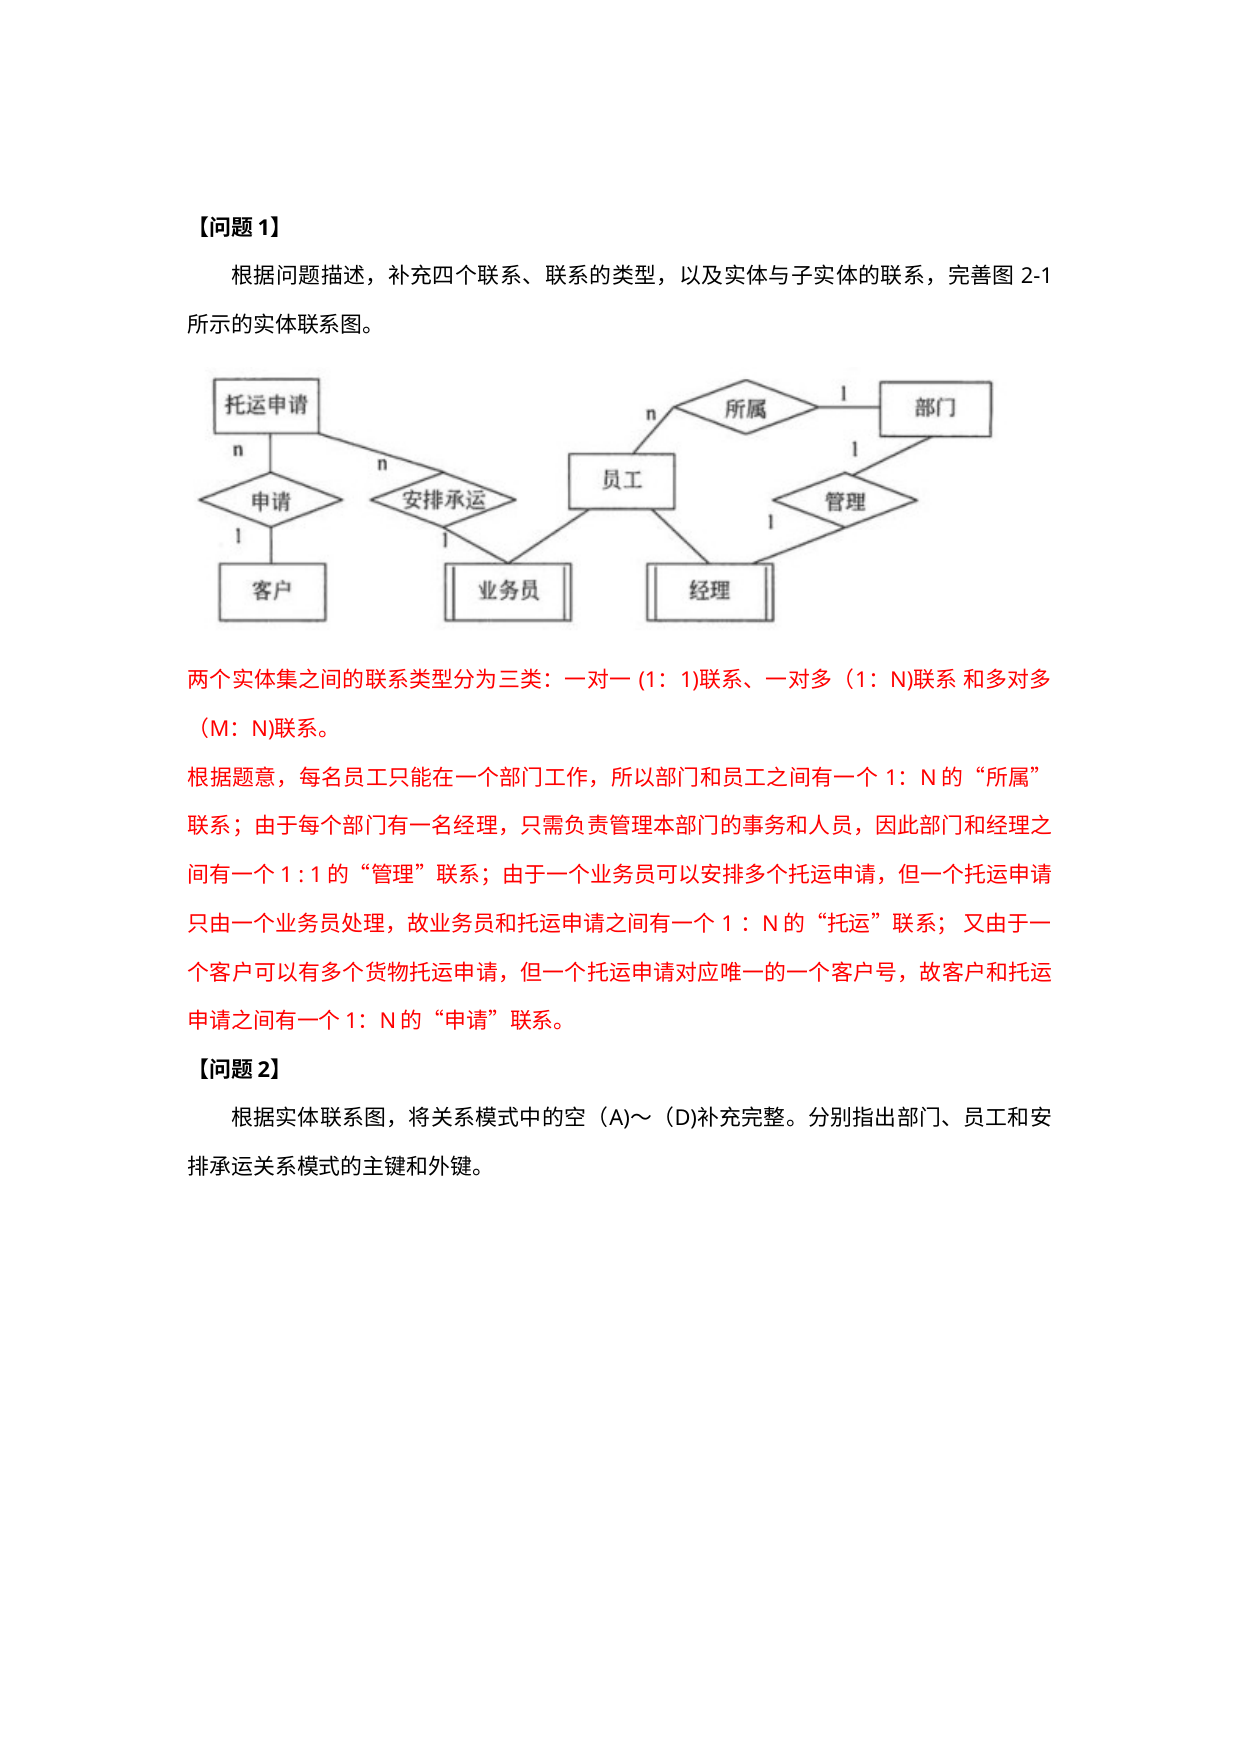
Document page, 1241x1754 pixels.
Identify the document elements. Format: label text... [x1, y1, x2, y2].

text 根据题意，每名员工只能在一个部门工作，所以部门和员工之间有一个1：n的“所属”联系；由于每个部门有一名经理，只需负责管理本部门的事务和人员，因此部门和经理之间有一个1 : 1的“管理”联系；由于一个业务员可以安排多个托运申请，但一个托运申请只由一个业务员处理，故业务员和托运申请之间有一个1 ：n的“托运”联系； 又由于一个客户可以有多个货物托运申请，但一个托运申请对应唯一的一个客户号，故客户和托运申请之间有一个1：n的“申请”联系。 [187, 759, 1053, 1036]
text 【问题2】 [187, 1051, 1053, 1084]
text 【问题1】 [187, 209, 1053, 242]
text 根据问题描述，补充四个联系、联系的类型，以及实体与子实体的联系，完善图2-1 所示的实体联系图。 [187, 258, 1053, 339]
text 两个实体集之间的联系类型分为三类：一对一 (1：1)联系、一对多（1：n)联系 和多对多（m：n)联系。 [187, 662, 1053, 743]
text 根据实体联系图，将关系模式中的空（a)〜（d)补充完整。分别指出部门、员工和安排承运关系模式的主键和外键。 [187, 1100, 1053, 1181]
picture [193, 367, 1008, 635]
